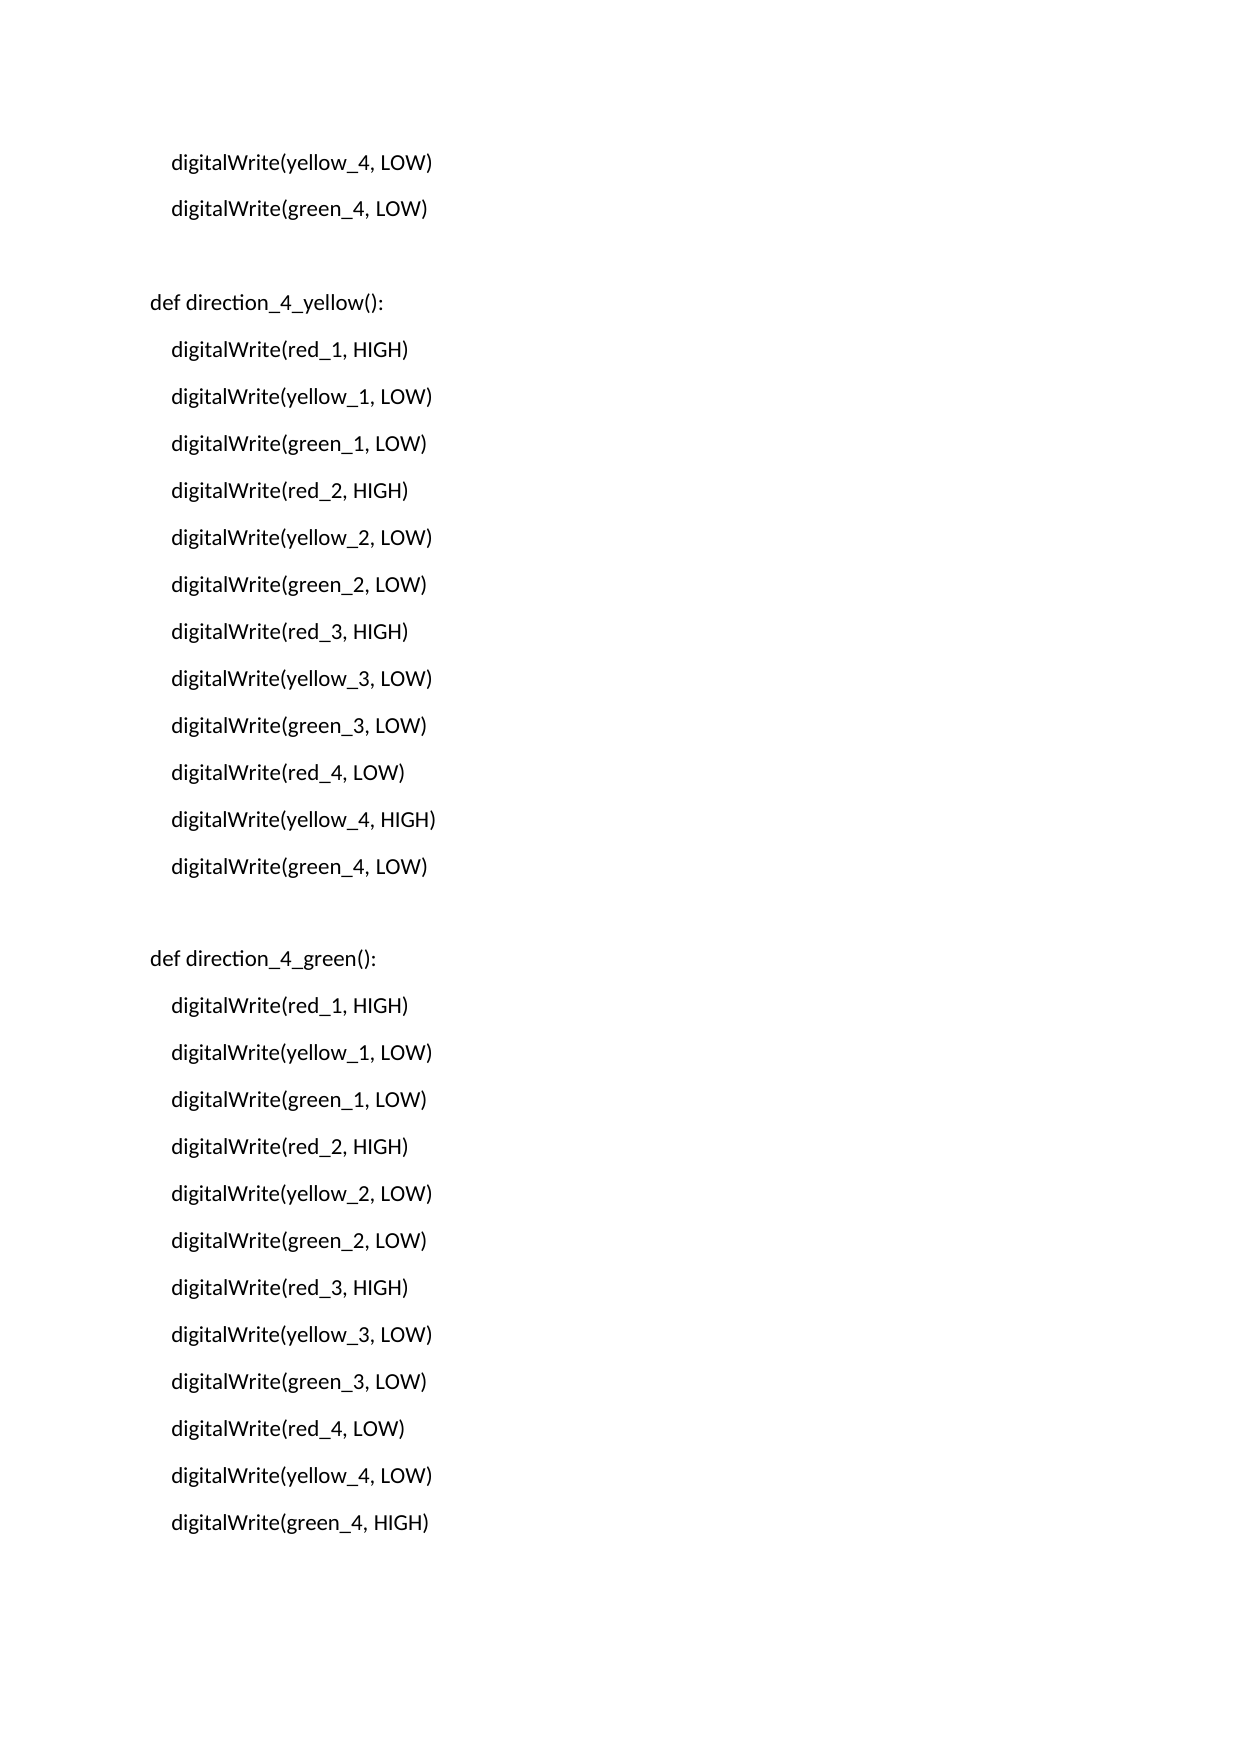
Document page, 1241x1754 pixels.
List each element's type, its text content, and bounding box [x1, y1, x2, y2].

text def direction_4_green(): digitalWrite(red_1, HIGH) digitalWrite(yellow_1, LOW) digitalWrite(green_1, LOW) digitalWrite(red_2, HIGH) digitalWrite(yellow_2, LOW) digitalWrite(green_2, LOW) digitalWrite(red_3, HIGH) digitalWrite(yellow_3, LOW) digitalWrite(green_3, LOW) digitalWrite(red_4, LOW) digitalWrite(yellow_4, LOW) digitalWrite(green_4, HIGH) [150, 944, 434, 1536]
text def direction_4_yellow(): digitalWrite(red_1, HIGH) digitalWrite(yellow_1, LOW) digitalWrite(green_1, LOW) digitalWrite(red_2, HIGH) digitalWrite(yellow_2, LOW) digitalWrite(green_2, LOW) digitalWrite(red_3, HIGH) digitalWrite(yellow_3, LOW) digitalWrite(green_3, LOW) digitalWrite(red_4, LOW) digitalWrite(yellow_4, HIGH) digitalWrite(green_4, LOW) [150, 288, 438, 880]
text digitalWrite(yellow_4, LOW) digitalWrite(green_4, LOW) [171, 148, 434, 222]
